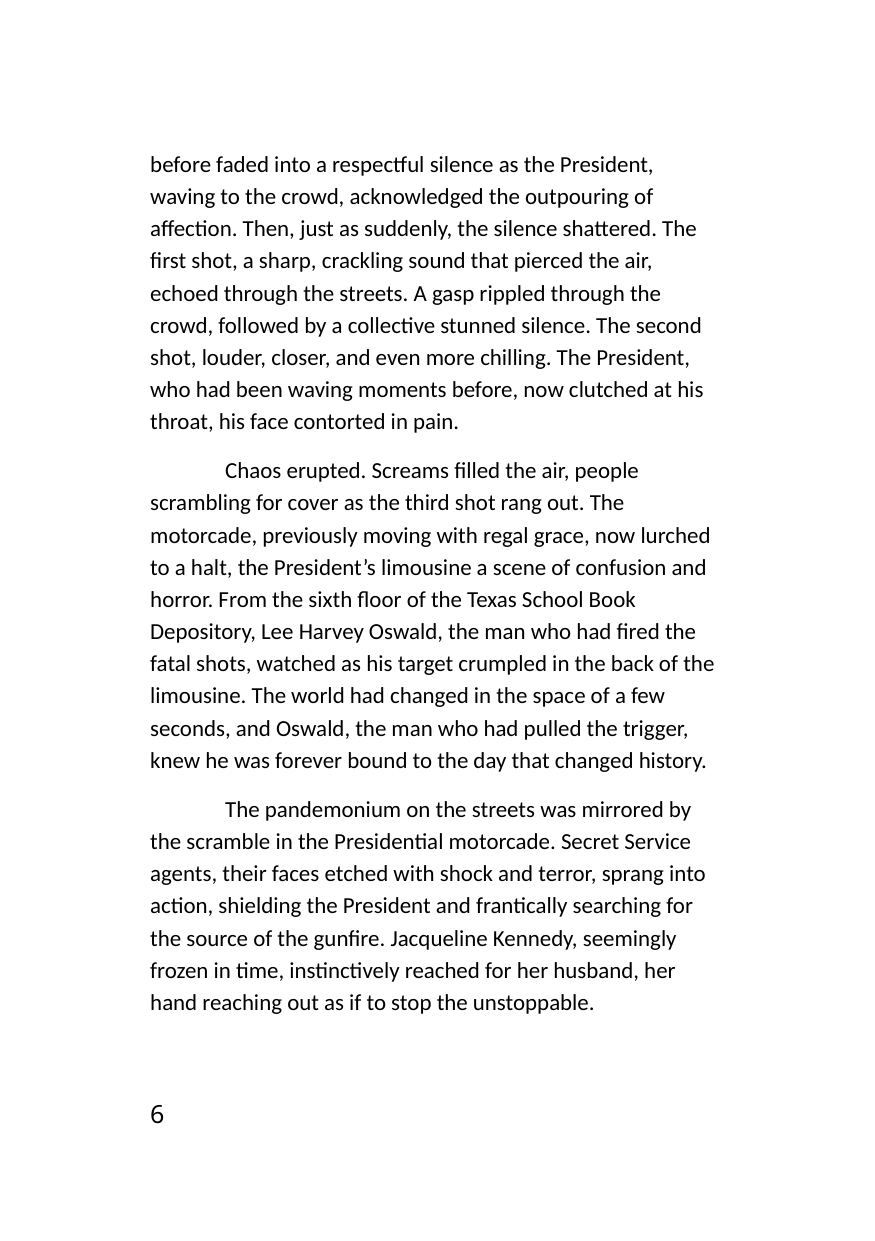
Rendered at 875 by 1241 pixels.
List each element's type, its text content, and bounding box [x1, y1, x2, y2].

text Chaos erupted. Screams filled the air, people scrambling for cover as the third shot rang out. The motorcade, previously moving with regal grace, now lurched to a halt, the President’s limousine a scene of confusion and horror. From the sixth floor of the Texas School Book Depository, Lee Harvey Oswald, the man who had fired the fatal shots, watched as his target crumpled in the back of the limousine. The world had changed in the space of a few seconds, and Oswald, the man who had pulled the trigger, knew he was forever bound to the day that changed history. [150, 456, 724, 774]
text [150, 150, 724, 436]
text The pandemonium on the streets was mirrored by the scramble in the Presidential motorcade. Secret Service agents, their faces etched with shock and terror, sprang into action, shielding the President and frantically searching for the source of the gunfire. Jacqueline Kennedy, seemingly frozen in time, instinctively reached for her husband, her hand reaching out as if to stop the unstoppable. [150, 795, 724, 1016]
